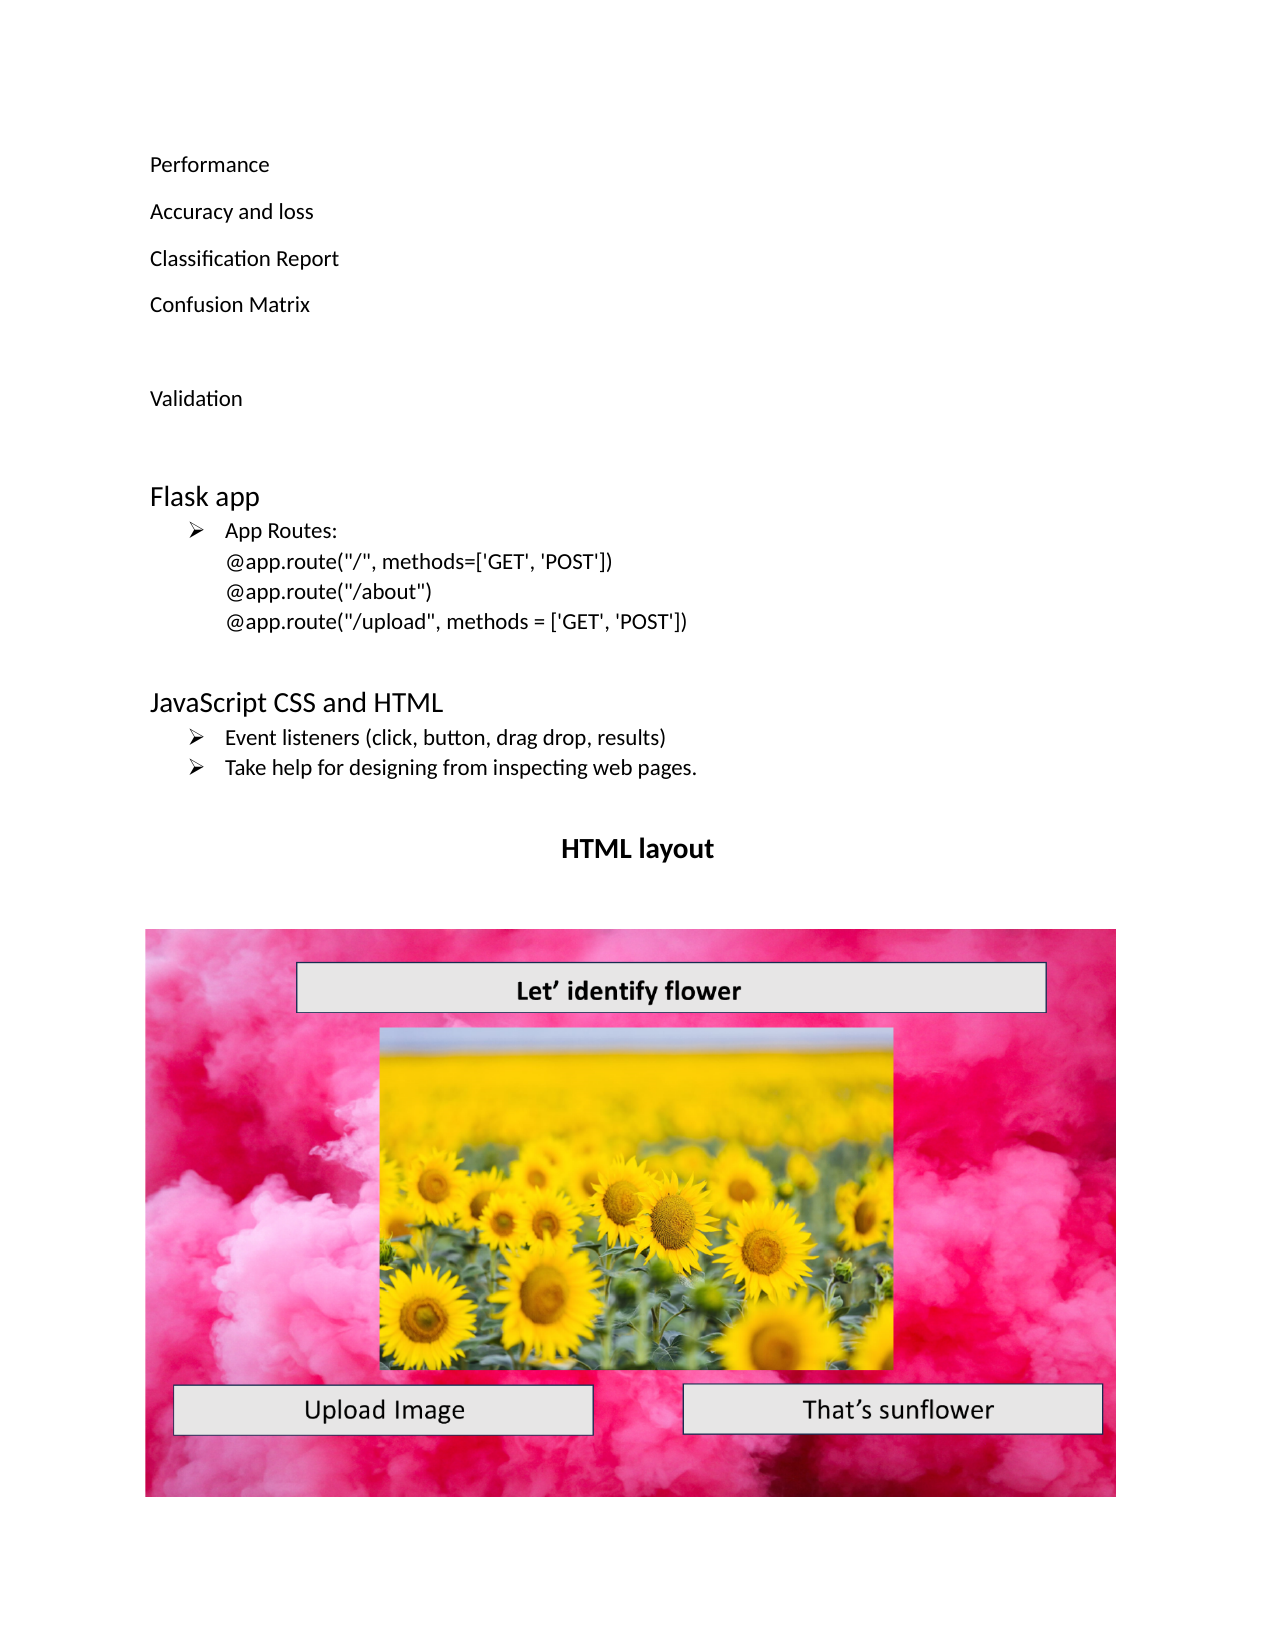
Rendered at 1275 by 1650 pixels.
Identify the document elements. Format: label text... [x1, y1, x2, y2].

text Confusion Matrix [150, 291, 1125, 319]
subtitle Flask app [150, 478, 1125, 514]
text Classification Report [150, 244, 1125, 272]
list Event listeners (click, button, drag drop, results) [187, 723, 1125, 751]
text Accuracy and loss [150, 197, 1125, 225]
text Performance [150, 150, 1125, 178]
text HTML layout [150, 830, 1125, 866]
list @app.route("/upload", methods = ['GET', 'POST']) [225, 607, 1125, 635]
subtitle JavaScript CSS and HTML [150, 684, 1125, 720]
text Validation [150, 384, 1125, 412]
picture [143, 929, 1116, 1495]
list @app.route("/about") [225, 577, 1125, 605]
list @app.route("/", methods=['GET', 'POST']) [225, 547, 1125, 575]
list App Routes: [187, 517, 1125, 544]
list Take help for designing from inspecting web pages. [187, 753, 1125, 781]
